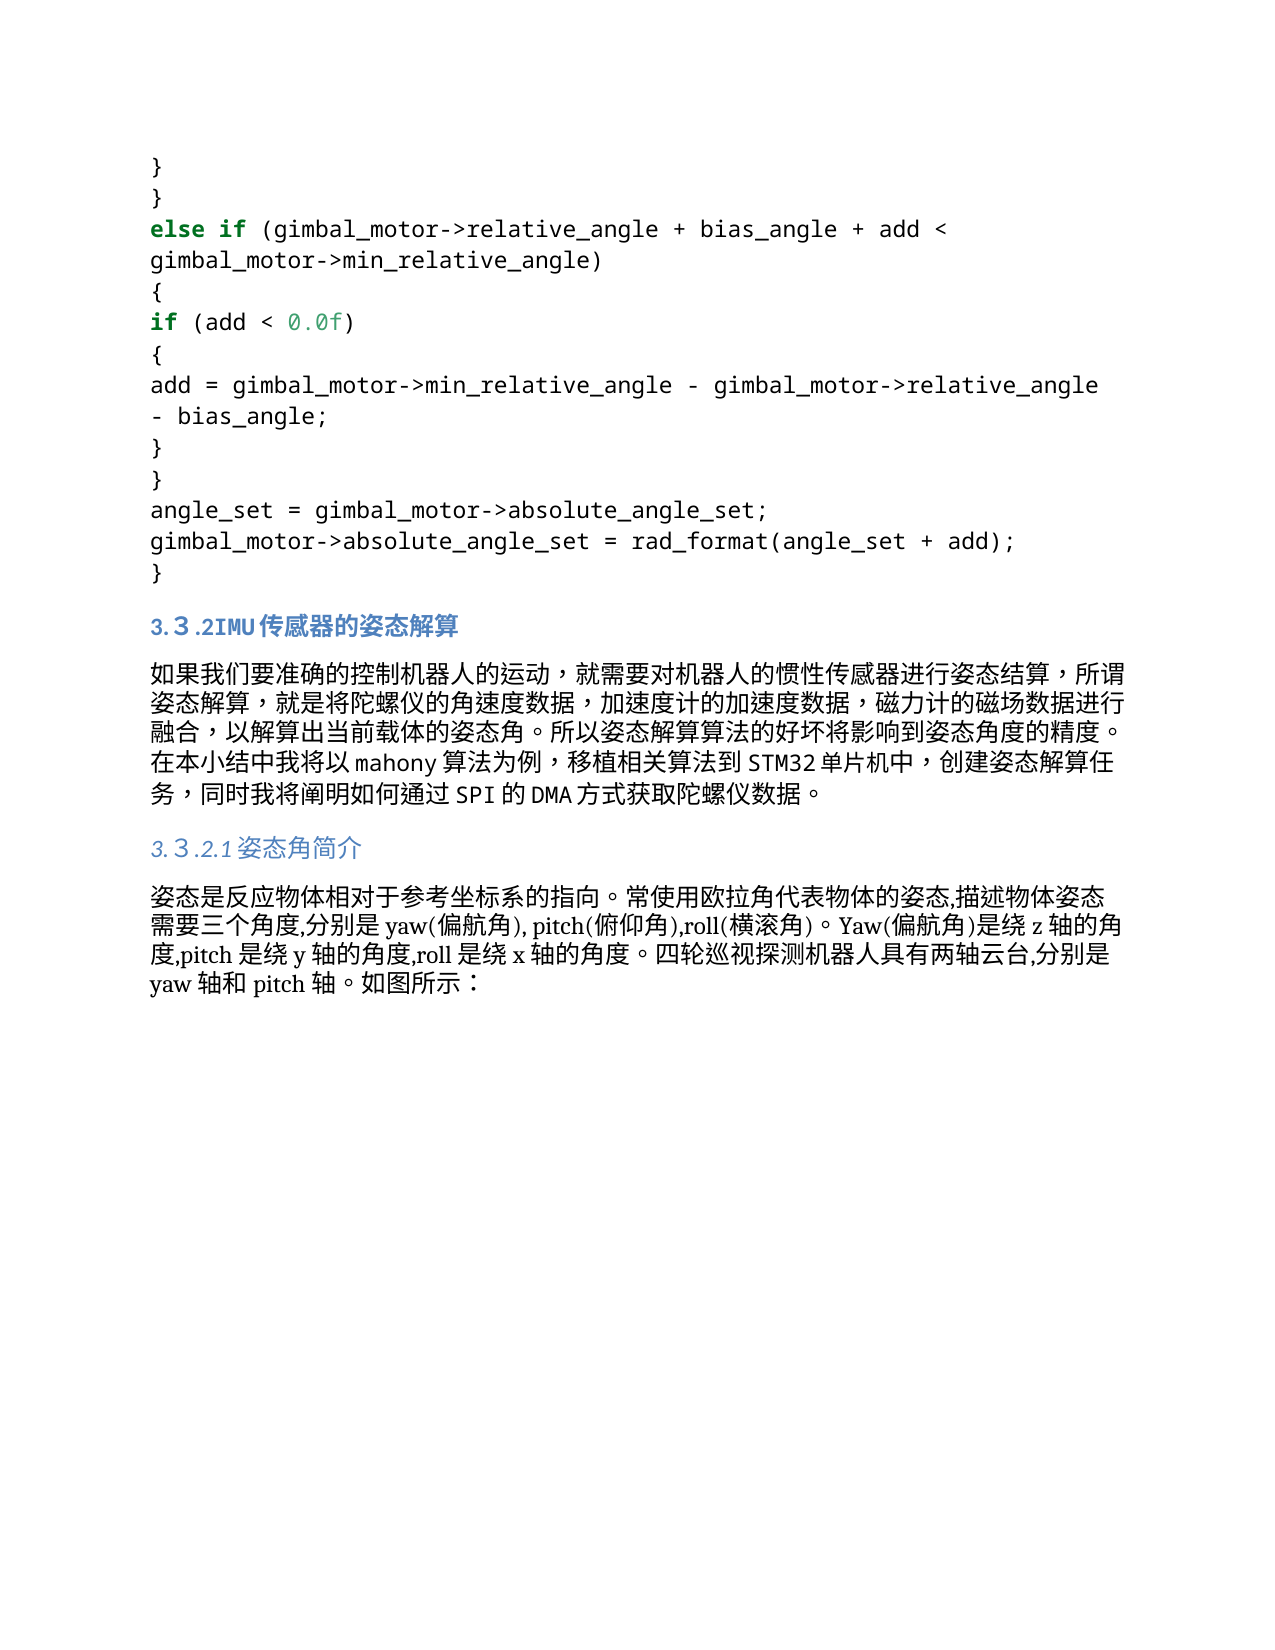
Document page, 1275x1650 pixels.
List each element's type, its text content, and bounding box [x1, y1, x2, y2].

text 如果我们要准确的控制机器人的运动，就需要对机器人的惯性传感器进行姿态结算，所谓姿态解算，就是将陀螺仪的角速度数据，加速度计的加速度数据，磁力计的磁场数据进行融合，以解算出当前载体的姿态角。所以姿态解算算法的好坏将影响到姿态角度的精度。在本小结中我将以mahony算法为例，移植相关算法到STM32单片机中，创建姿态解算任务，同时我将阐明如何通过SPI的DMA方式获取陀螺仪数据。 [150, 661, 1125, 810]
subtitle 3.３.2IMU传感器的姿态解算 [150, 608, 1125, 642]
subtitle 3.３.2.1 姿态角简介 [150, 831, 1125, 865]
text 姿态是反应物体相对于参考坐标系的指向。常使用欧拉角代表物体的姿态,描述物体姿态需要三个角度,分别是 yaw(偏航角), pitch(俯仰角),roll(横滚角)。Yaw(偏航角)是绕 z 轴的角度,pitch 是绕 y 轴的角度,roll 是绕 x 轴的角度。四轮巡视探测机器人具有两轴云台,分别是 yaw 轴和 pitch 轴。如图所示： [150, 883, 1125, 998]
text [150, 150, 1125, 587]
